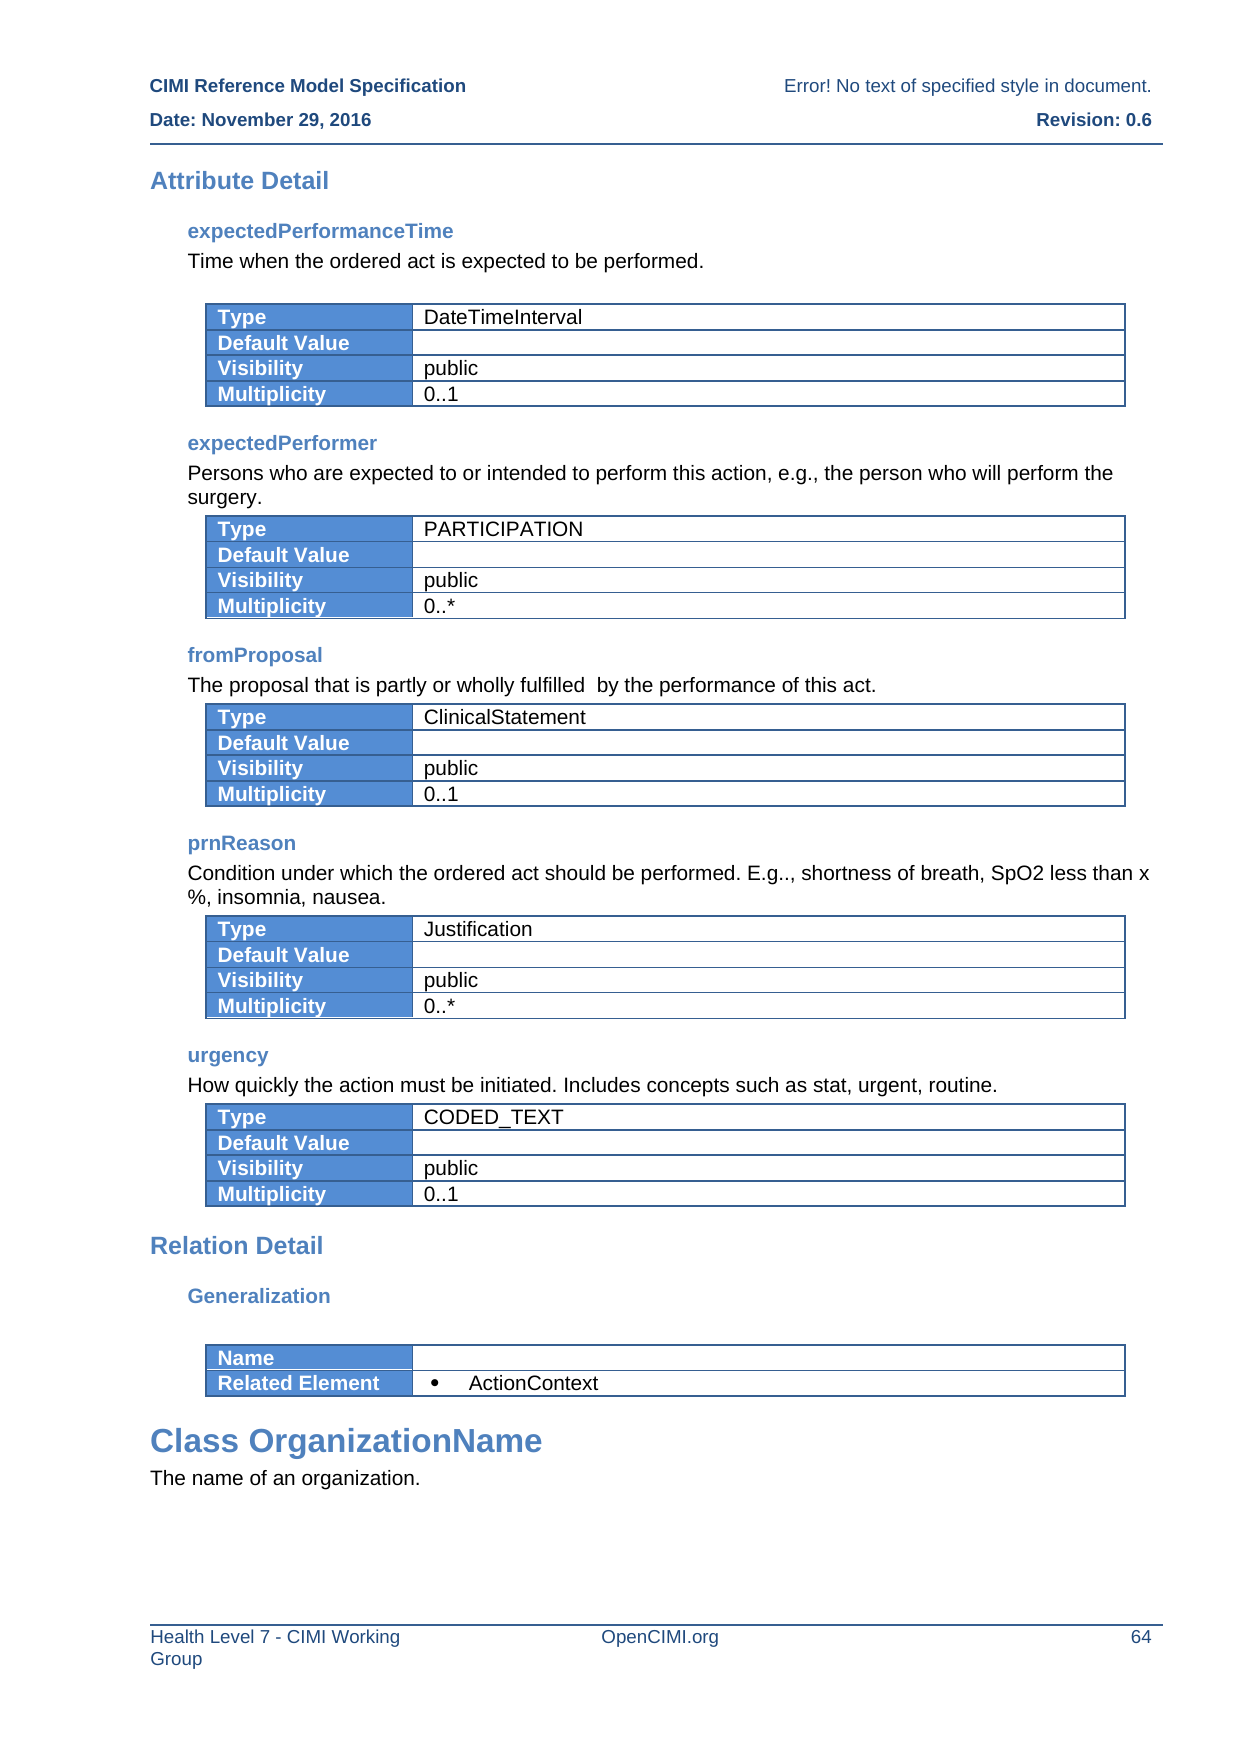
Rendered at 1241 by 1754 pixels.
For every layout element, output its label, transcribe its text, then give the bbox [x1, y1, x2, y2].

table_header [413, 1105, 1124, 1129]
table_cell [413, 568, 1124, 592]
text How quickly the action must be initiated. Includes concepts such as stat, urgent, routine. [187, 1073, 1152, 1097]
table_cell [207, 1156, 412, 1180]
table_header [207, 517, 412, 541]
subtitle prnReason [150, 831, 1152, 855]
text The proposal that is partly or wholly fulfilled by the performance of this act. [187, 673, 1152, 697]
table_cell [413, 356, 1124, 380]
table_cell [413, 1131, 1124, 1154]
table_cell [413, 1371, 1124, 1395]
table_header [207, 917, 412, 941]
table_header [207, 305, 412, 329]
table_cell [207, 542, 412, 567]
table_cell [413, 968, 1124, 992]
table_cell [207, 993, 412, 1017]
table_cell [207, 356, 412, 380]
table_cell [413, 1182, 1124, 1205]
subtitle Relation Detail [150, 1231, 1152, 1260]
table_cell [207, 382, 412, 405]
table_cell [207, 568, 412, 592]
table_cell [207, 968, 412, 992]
subtitle expectedPerformanceTime [150, 219, 1152, 243]
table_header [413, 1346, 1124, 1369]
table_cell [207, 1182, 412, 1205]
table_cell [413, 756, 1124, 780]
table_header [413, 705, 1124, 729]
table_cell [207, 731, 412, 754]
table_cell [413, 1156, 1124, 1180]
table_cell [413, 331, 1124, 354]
subtitle Class OrganizationName [150, 1421, 1152, 1459]
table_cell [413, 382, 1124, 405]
subtitle Attribute Detail [150, 166, 1152, 195]
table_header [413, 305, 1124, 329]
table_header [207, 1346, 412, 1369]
subtitle expectedPerformer [150, 431, 1152, 455]
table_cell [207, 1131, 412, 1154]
text Time when the ordered act is expected to be performed. [187, 249, 1152, 297]
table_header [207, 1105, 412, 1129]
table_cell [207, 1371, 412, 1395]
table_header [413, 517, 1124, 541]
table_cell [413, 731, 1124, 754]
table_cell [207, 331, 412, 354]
text Persons who are expected to or intended to perform this action, e.g., the person who will perform the surgery. [187, 461, 1152, 509]
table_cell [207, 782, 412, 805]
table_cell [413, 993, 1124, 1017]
subtitle Generalization [150, 1284, 1152, 1308]
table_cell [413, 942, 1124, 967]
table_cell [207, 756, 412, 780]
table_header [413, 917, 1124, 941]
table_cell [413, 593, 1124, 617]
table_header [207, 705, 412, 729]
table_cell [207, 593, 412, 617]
subtitle fromProposal [150, 643, 1152, 667]
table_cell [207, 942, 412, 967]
text The name of an organization. [150, 1465, 1152, 1489]
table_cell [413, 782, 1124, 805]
subtitle urgency [150, 1043, 1152, 1067]
text Condition under which the ordered act should be performed. E.g.., shortness of breath, SpO2 less than x%, insomnia, nausea. [187, 861, 1152, 909]
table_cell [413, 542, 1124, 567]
